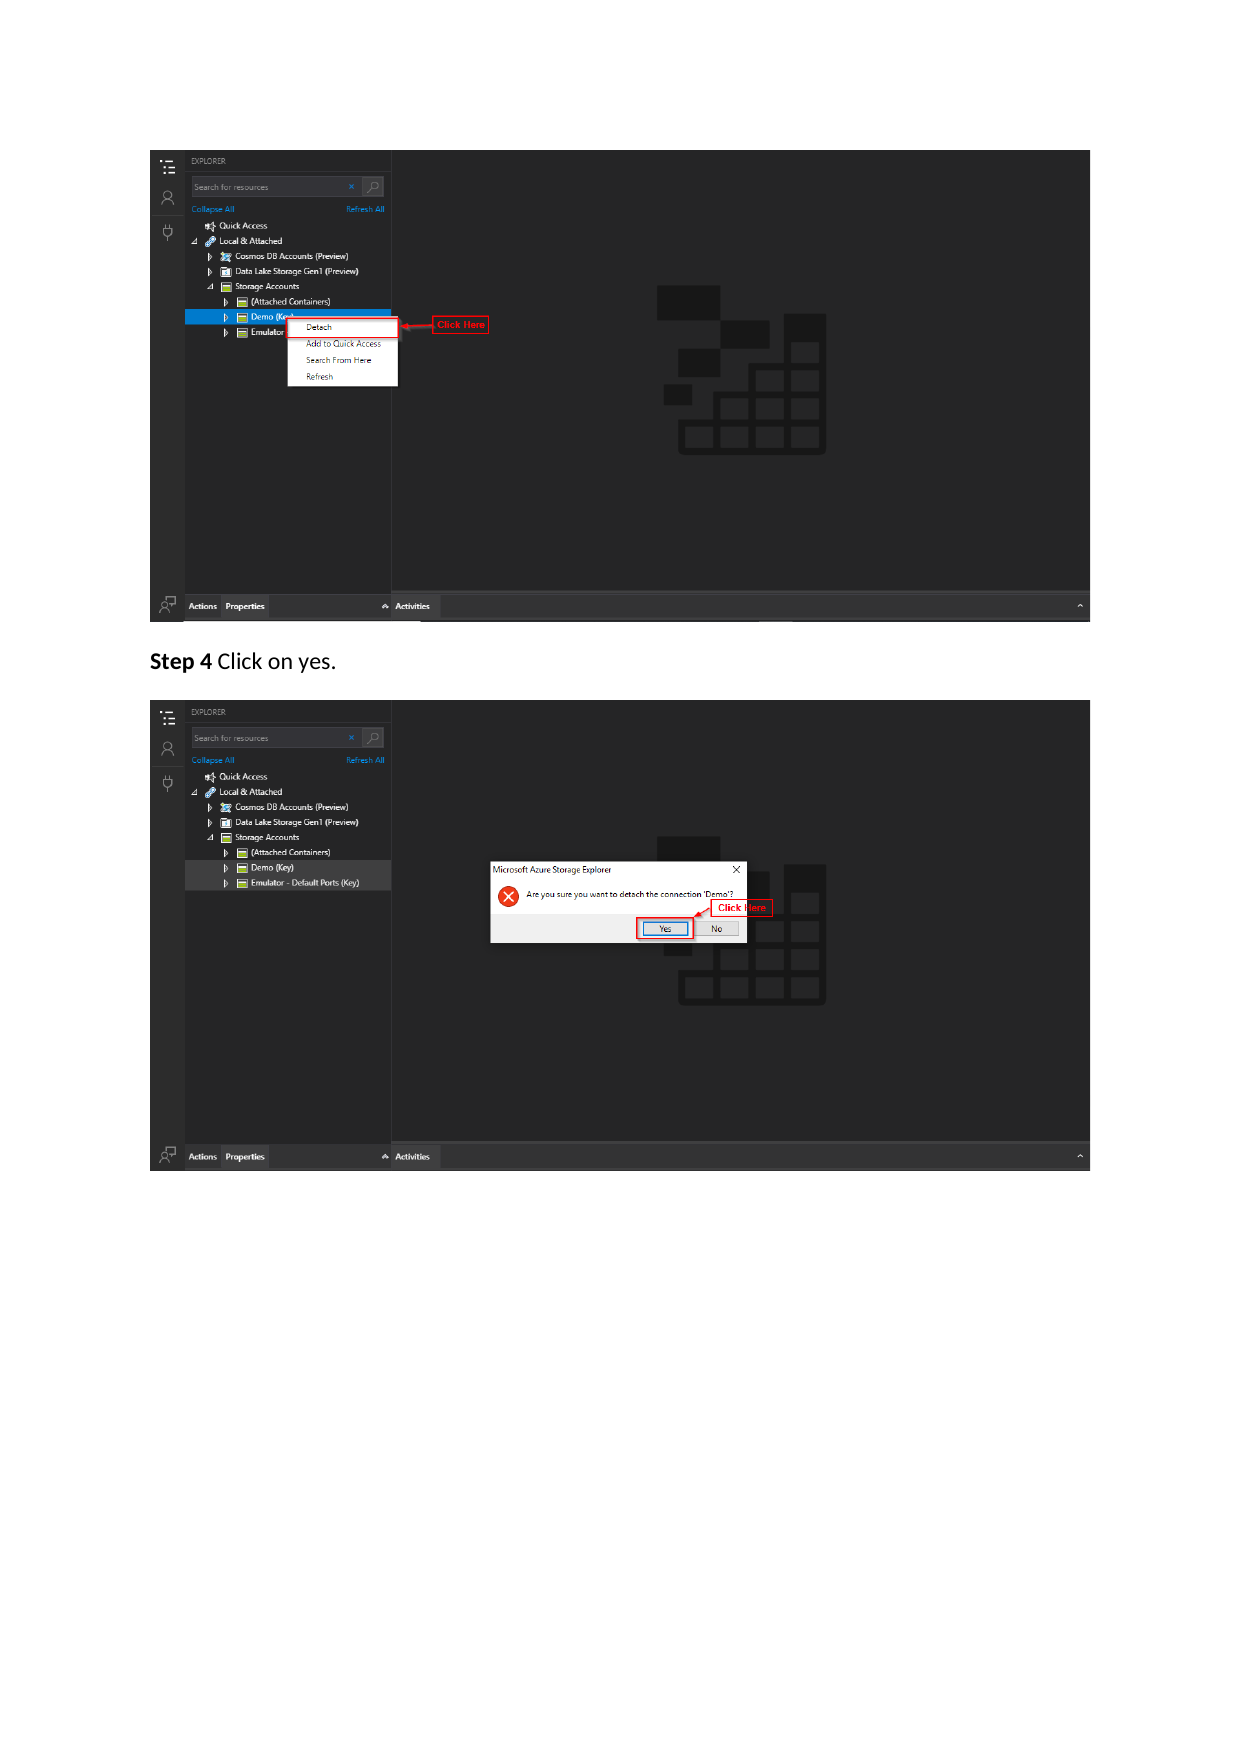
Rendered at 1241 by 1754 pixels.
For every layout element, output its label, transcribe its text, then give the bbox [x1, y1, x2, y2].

text Step 4 Click on yes. [150, 646, 1090, 675]
